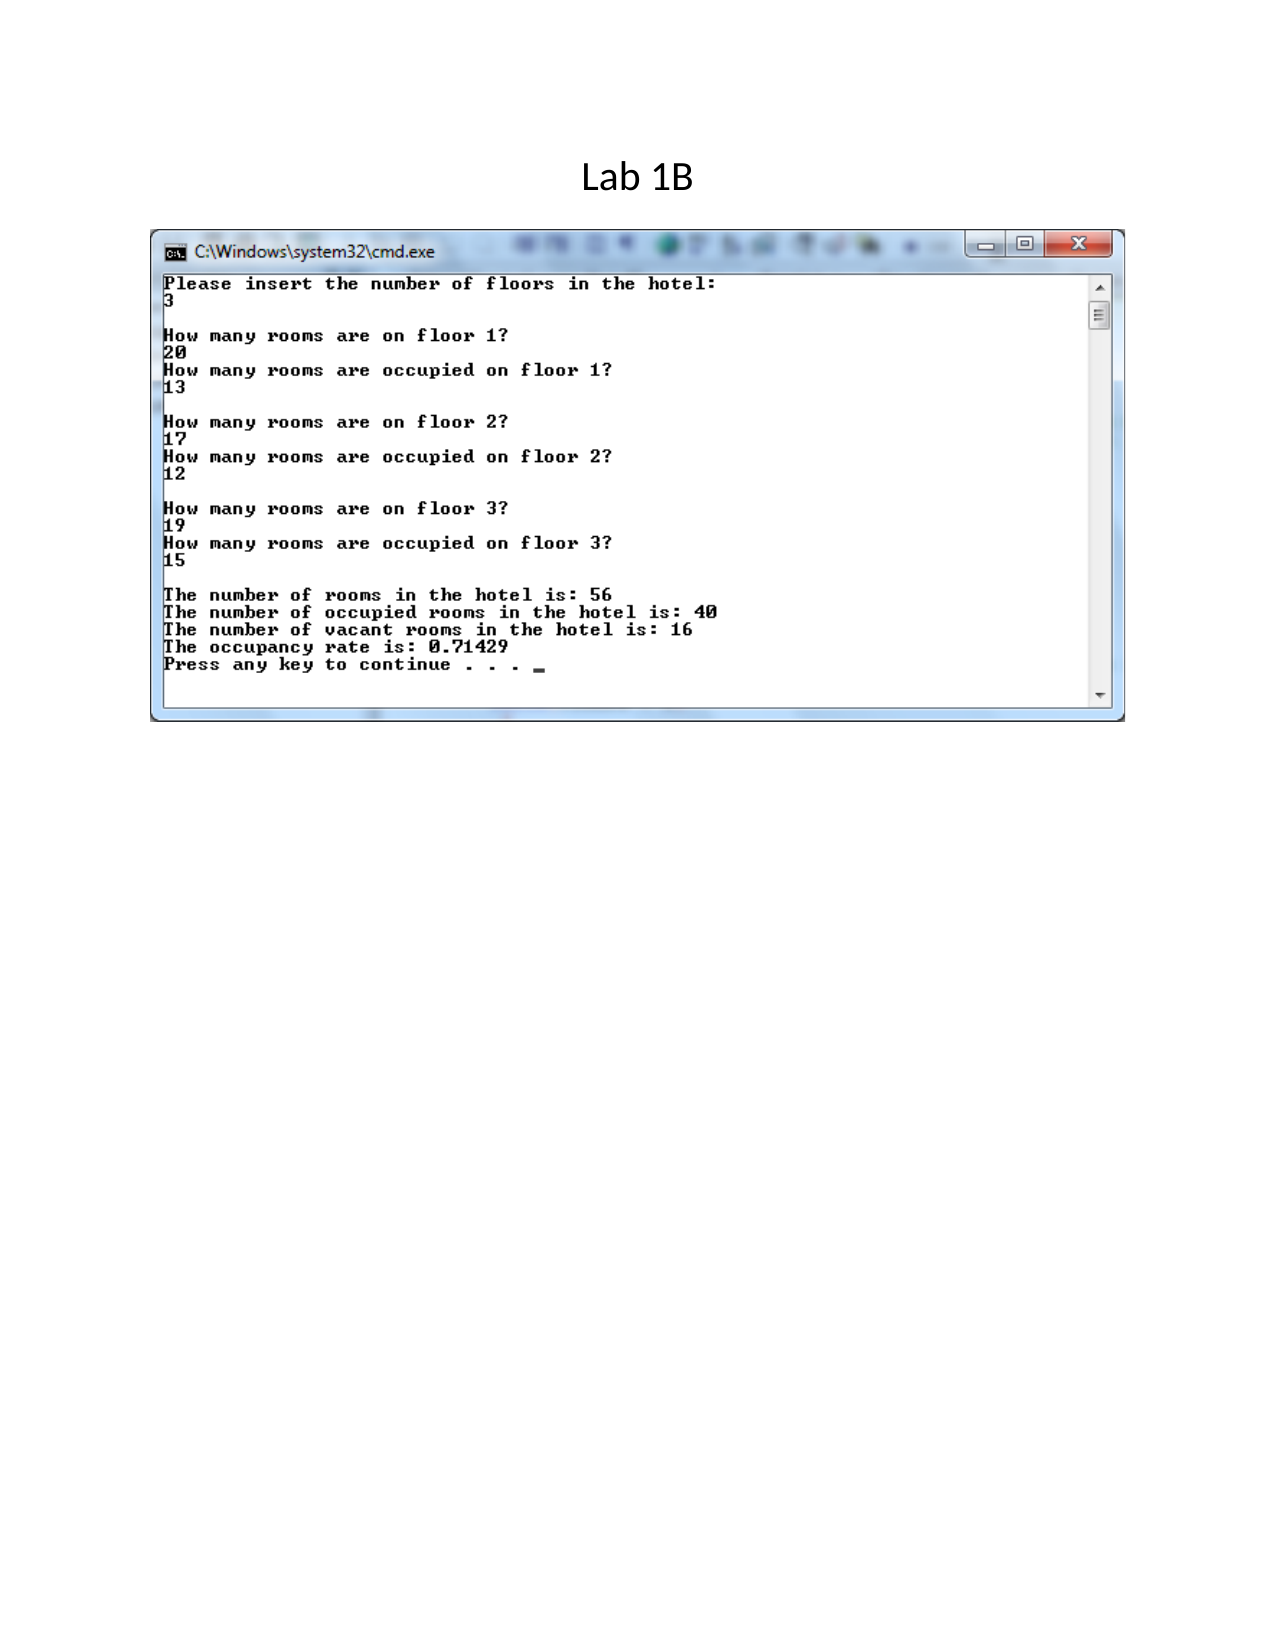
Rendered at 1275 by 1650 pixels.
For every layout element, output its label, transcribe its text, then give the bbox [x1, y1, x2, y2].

picture [150, 229, 1125, 722]
text Lab 1B [150, 150, 1125, 201]
